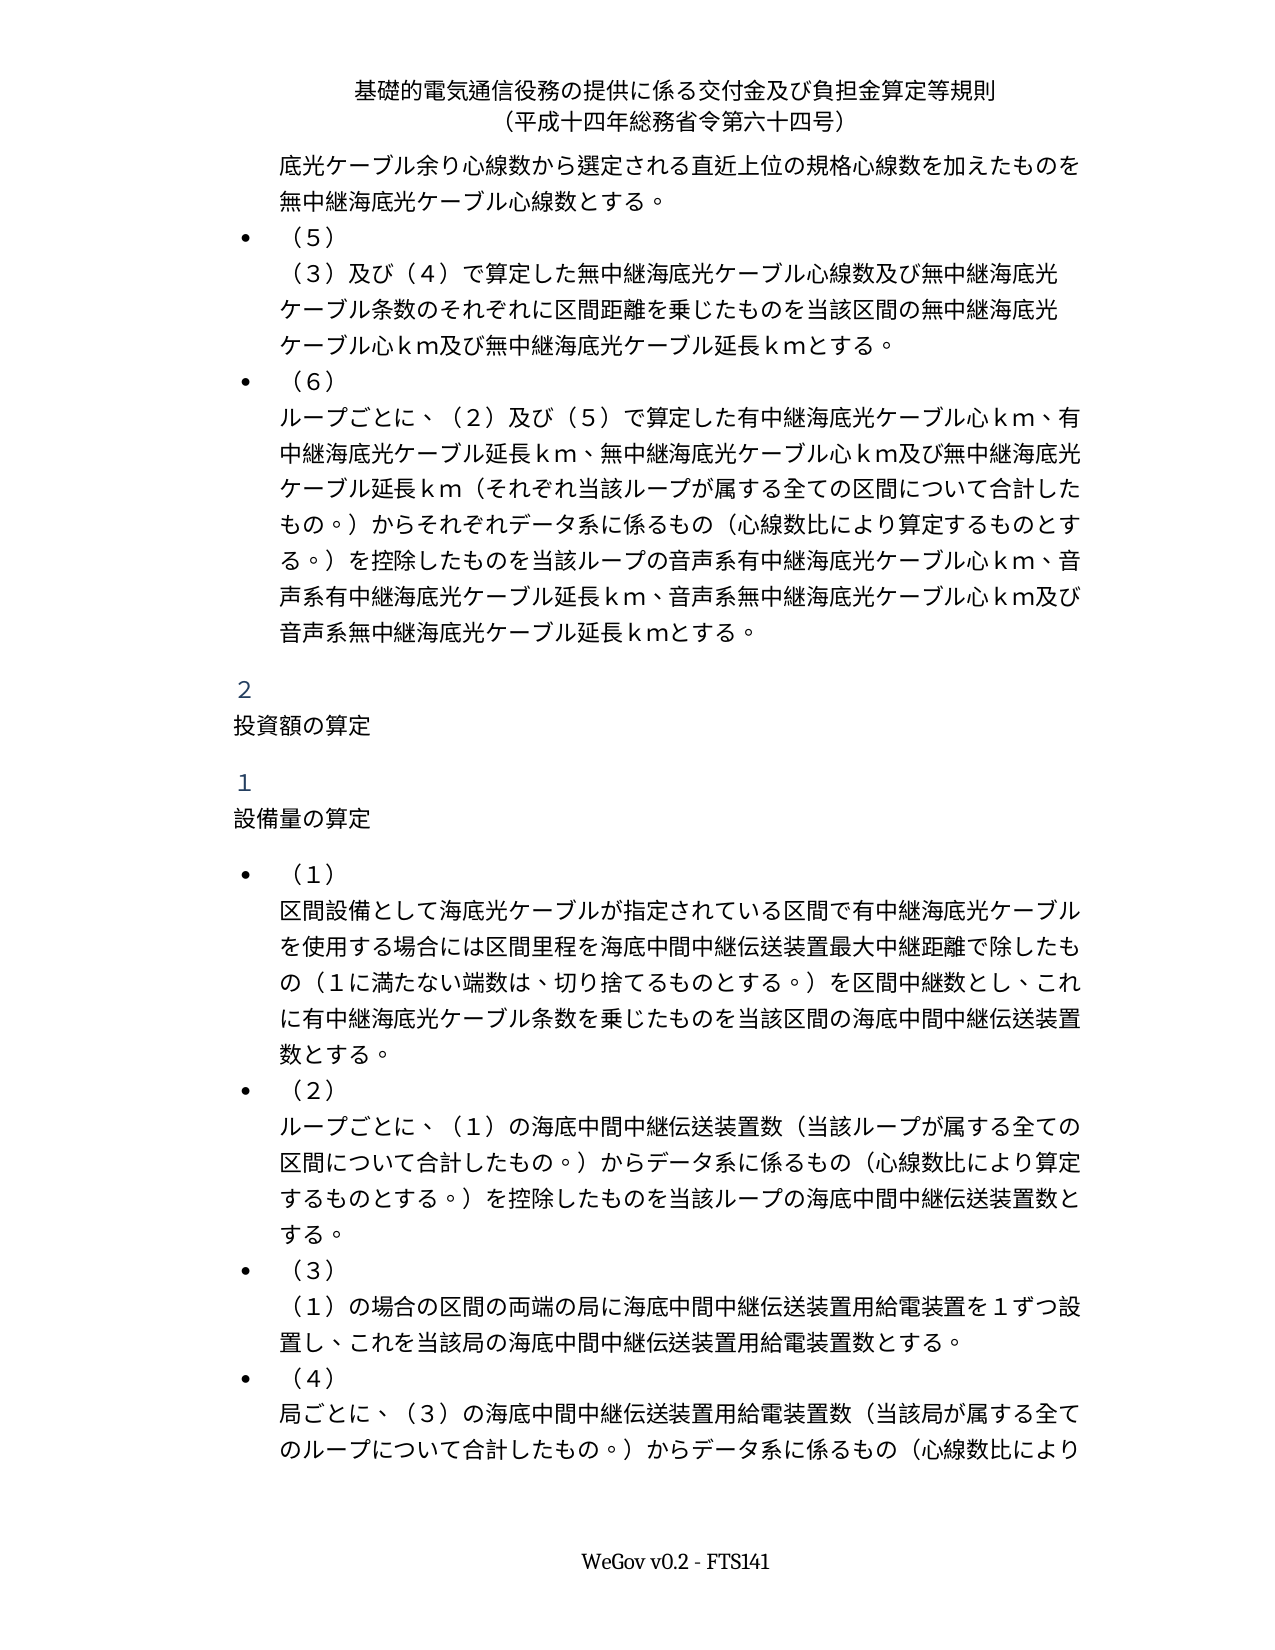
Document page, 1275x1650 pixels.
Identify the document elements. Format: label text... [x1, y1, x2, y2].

list （２） ループごとに、（１）の海底中間中継伝送装置数（当該ループが属する全ての区間について合計したもの。）からデータ系に係るもの（心線数比により算定するものとする。）を控除したものを当該ループの海底中間中継伝送装置数とする。 [242, 1075, 1087, 1250]
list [242, 1362, 1087, 1466]
text 投資額の算定 [233, 710, 1087, 741]
subtitle １ [233, 767, 1087, 798]
list （６） ループごとに、（２）及び（５）で算定した有中継海底光ケーブル心ｋｍ、有中継海底光ケーブル延長ｋｍ、無中継海底光ケーブル心ｋｍ及び無中継海底光ケーブル延長ｋｍ（それぞれ当該ループが属する全ての区間について合計したもの。）からそれぞれデータ系に係るもの（心線数比により算定するものとする。）を控除したものを当該ループの音声系有中継海底光ケーブル心ｋｍ、音声系有中継海底光ケーブル延長ｋｍ、音声系無中継海底光ケーブル心ｋｍ及び音声系無中継海底光ケーブル延長ｋｍとする。 [242, 366, 1087, 648]
list （５） （３）及び（４）で算定した無中継海底光ケーブル心線数及び無中継海底光ケーブル条数のそれぞれに区間距離を乗じたものを当該区間の無中継海底光ケーブル心ｋｍ及び無中継海底光ケーブル延長ｋｍとする。 [242, 222, 1087, 361]
subtitle ２ [233, 674, 1087, 705]
text 設備量の算定 [233, 803, 1087, 834]
list （３） （１）の場合の区間の両端の局に海底中間中継伝送装置用給電装置を１ずつ設置し、これを当該局の海底中間中継伝送装置用給電装置数とする。 [242, 1255, 1087, 1358]
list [242, 150, 1087, 217]
list （１） 区間設備として海底光ケーブルが指定されている区間で有中継海底光ケーブルを使用する場合には区間里程を海底中間中継伝送装置最大中継距離で除したもの（１に満たない端数は、切り捨てるものとする。）を区間中継数とし、これに有中継海底光ケーブル条数を乗じたものを当該区間の海底中間中継伝送装置数とする。 [242, 859, 1087, 1070]
